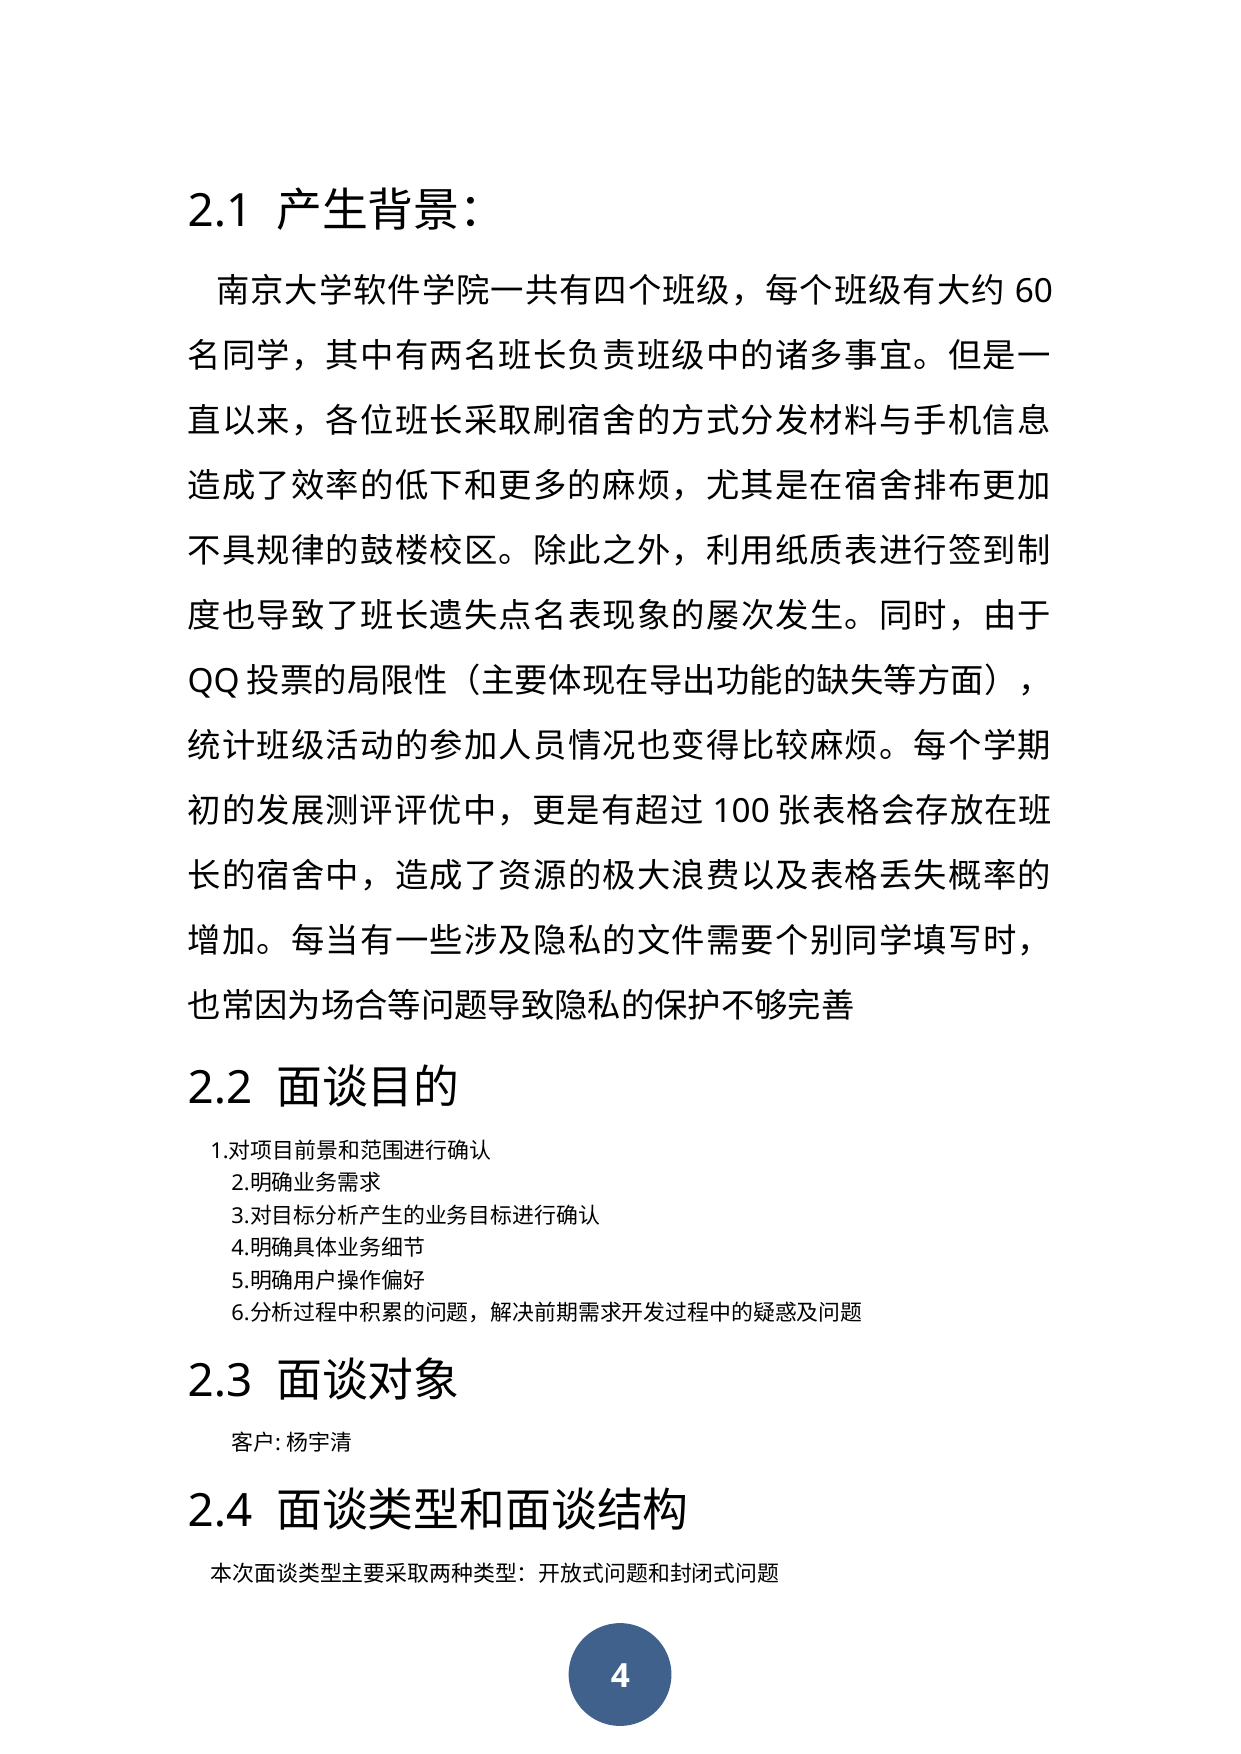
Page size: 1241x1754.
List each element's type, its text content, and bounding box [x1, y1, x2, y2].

text 2.3 面谈对象 [187, 1328, 1053, 1425]
text 2.明确业务需求 [187, 1165, 1053, 1198]
text 客户: 杨宇清 [187, 1425, 1053, 1458]
text 6.分析过程中积累的问题，解决前期需求开发过程中的疑惑及问题 [187, 1295, 1053, 1328]
text 2.4 面谈类型和面谈结构 [187, 1458, 1053, 1555]
text 2.1 产生背景： [187, 158, 1053, 255]
text 本次面谈类型主要采取两种类型：开放式问题和封闭式问题 [187, 1555, 1053, 1588]
text 2.2 面谈目的 [187, 1035, 1053, 1133]
text 南京大学软件学院一共有四个班级，每个班级有大约60名同学，其中有两名班长负责班级中的诸多事宜。但是一直以来，各位班长采取刷宿舍的方式分发材料与手机信息，造成了效率的低下和更多的麻烦，尤其是在宿舍排布更加不具规律的鼓楼校区。除此之外，利用纸质表进行签到制度也导致了班长遗失点名表现象的屡次发生。同时，由于QQ投票的局限性（主要体现在导出功能的缺失等方面），统计班级活动的参加人员情况也变得比较麻烦。每个学期初的发展测评评优中，更是有超过100张表格会存放在班长的宿舍中，造成了资源的极大浪费以及表格丢失概率的增加。每当有一些涉及隐私的文件需要个别同学填写时，也常因为场合等问题导致隐私的保护不够完善 [187, 255, 1053, 1035]
text 3.对目标分析产生的业务目标进行确认 [187, 1198, 1053, 1230]
text 5.明确用户操作偏好 [187, 1263, 1053, 1295]
text 4.明确具体业务细节 [187, 1230, 1053, 1263]
text 1.对项目前景和范围进行确认 [187, 1133, 1053, 1165]
